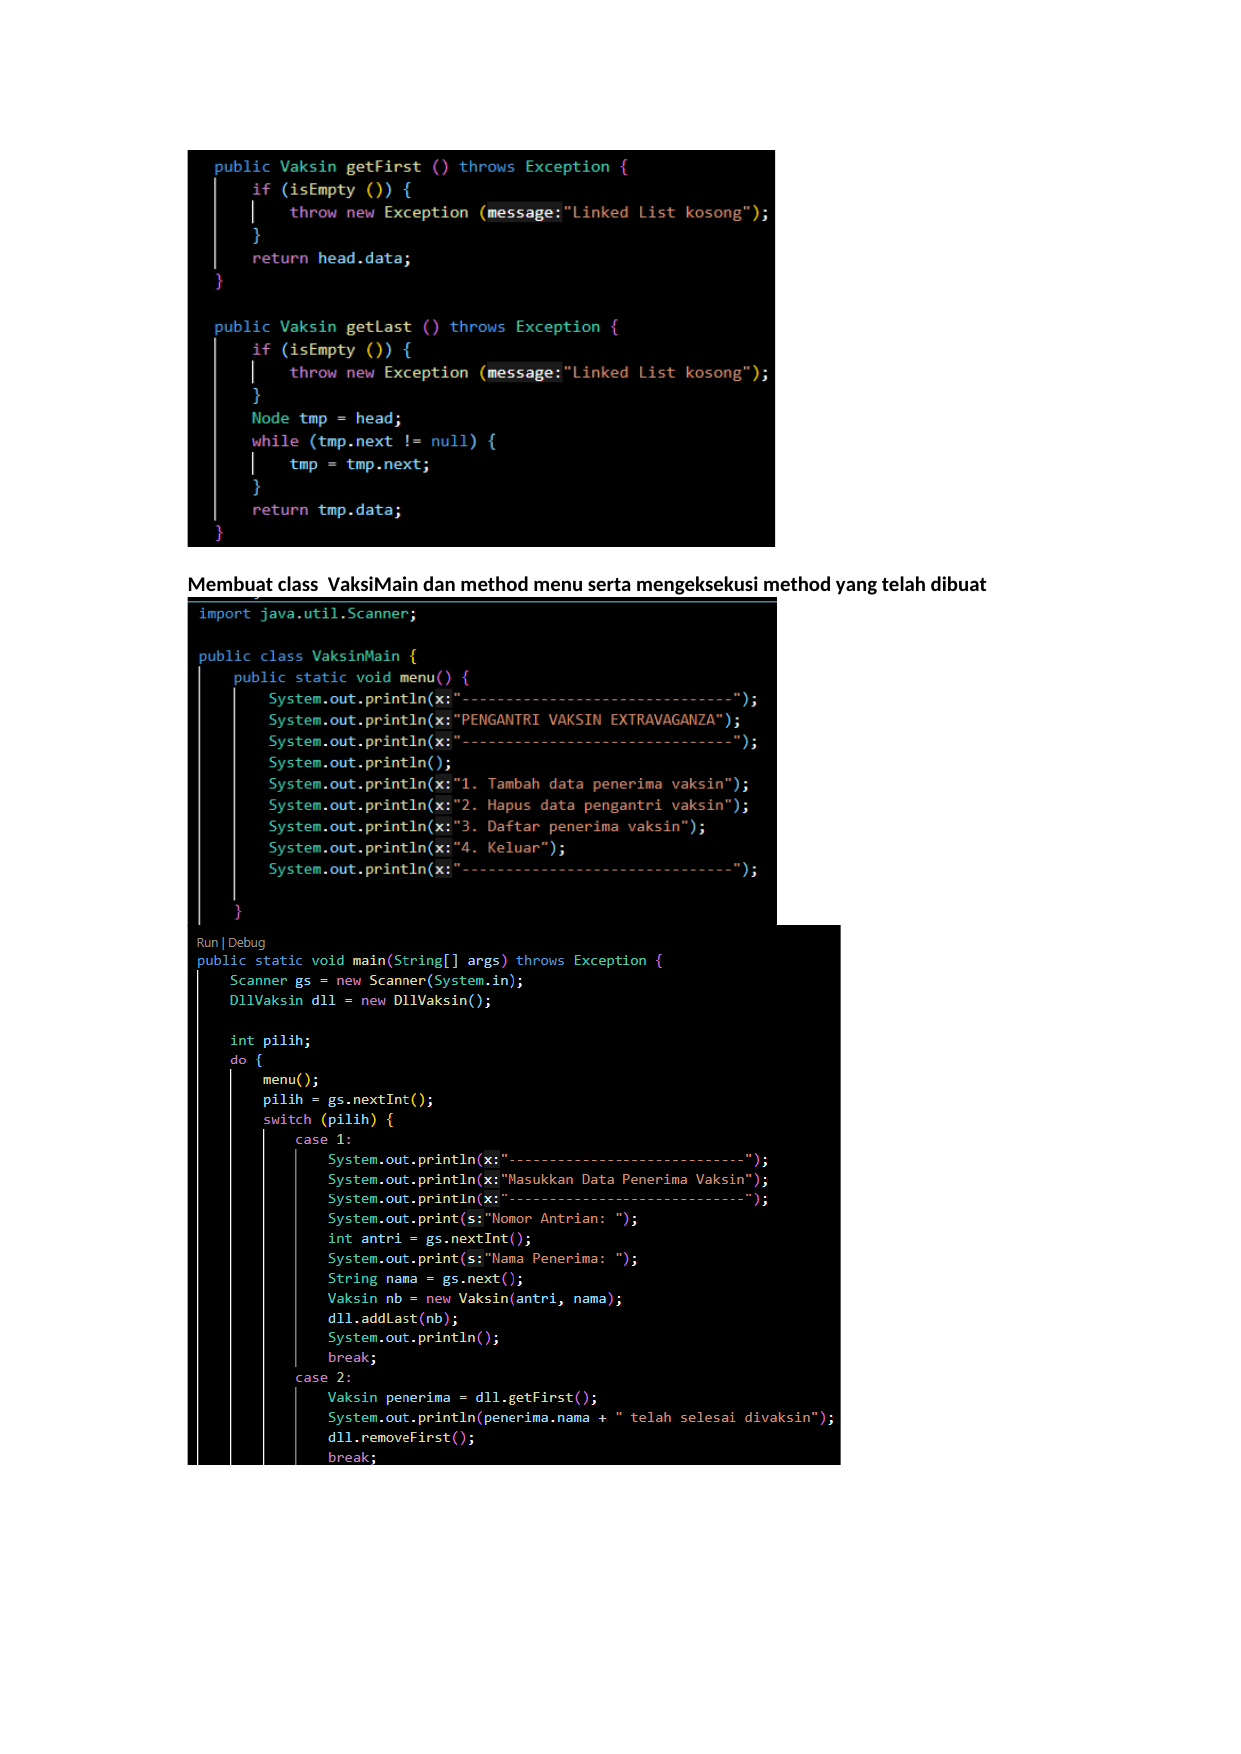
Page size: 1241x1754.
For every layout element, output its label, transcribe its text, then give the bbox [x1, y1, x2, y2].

picture [187, 150, 775, 547]
picture [187, 597, 841, 1465]
list Membuat class VaksiMain dan method menu serta mengeksekusi method yang telah dibuat [187, 572, 1053, 597]
